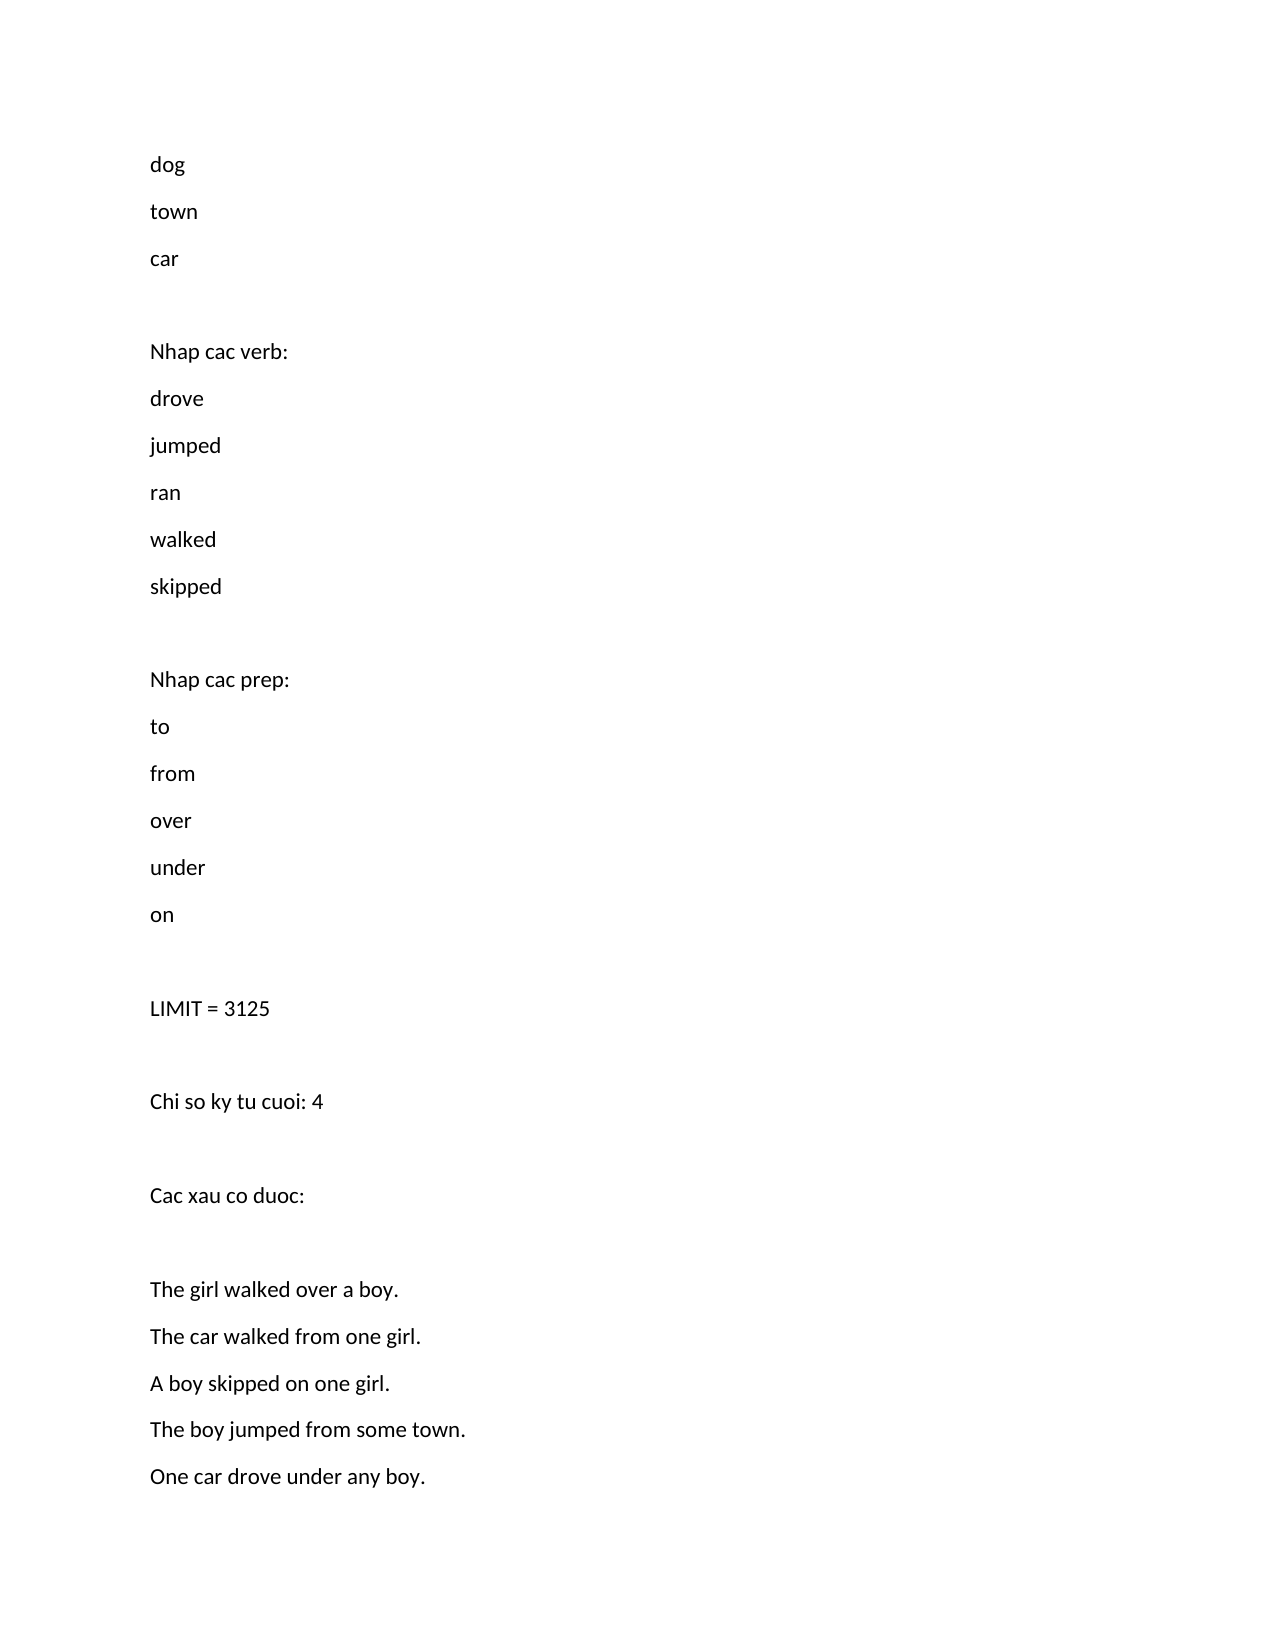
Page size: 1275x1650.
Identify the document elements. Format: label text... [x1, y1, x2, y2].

text drove [150, 384, 1125, 412]
text walked [150, 525, 1125, 553]
text Nhap cac verb: [150, 337, 1125, 366]
text The girl walked over a boy. [150, 1275, 1125, 1303]
text The boy jumped from some town. [150, 1416, 1125, 1444]
text LIMIT = 3125 [150, 994, 1125, 1022]
text on [150, 900, 1125, 928]
text dog [150, 150, 1125, 178]
text ran [150, 478, 1125, 506]
text Cac xau co duoc: [150, 1181, 1125, 1209]
text Nhap cac prep: [150, 666, 1125, 694]
text A boy skipped on one girl. [150, 1369, 1125, 1397]
text skipped [150, 572, 1125, 600]
text car [150, 244, 1125, 272]
text Chi so ky tu cuoi: 4 [150, 1087, 1125, 1116]
text The car walked from one girl. [150, 1322, 1125, 1350]
text over [150, 806, 1125, 834]
text One car drove under any boy. [150, 1462, 1125, 1491]
text to [150, 712, 1125, 741]
text jumped [150, 431, 1125, 459]
text under [150, 853, 1125, 881]
text from [150, 759, 1125, 787]
text town [150, 197, 1125, 225]
